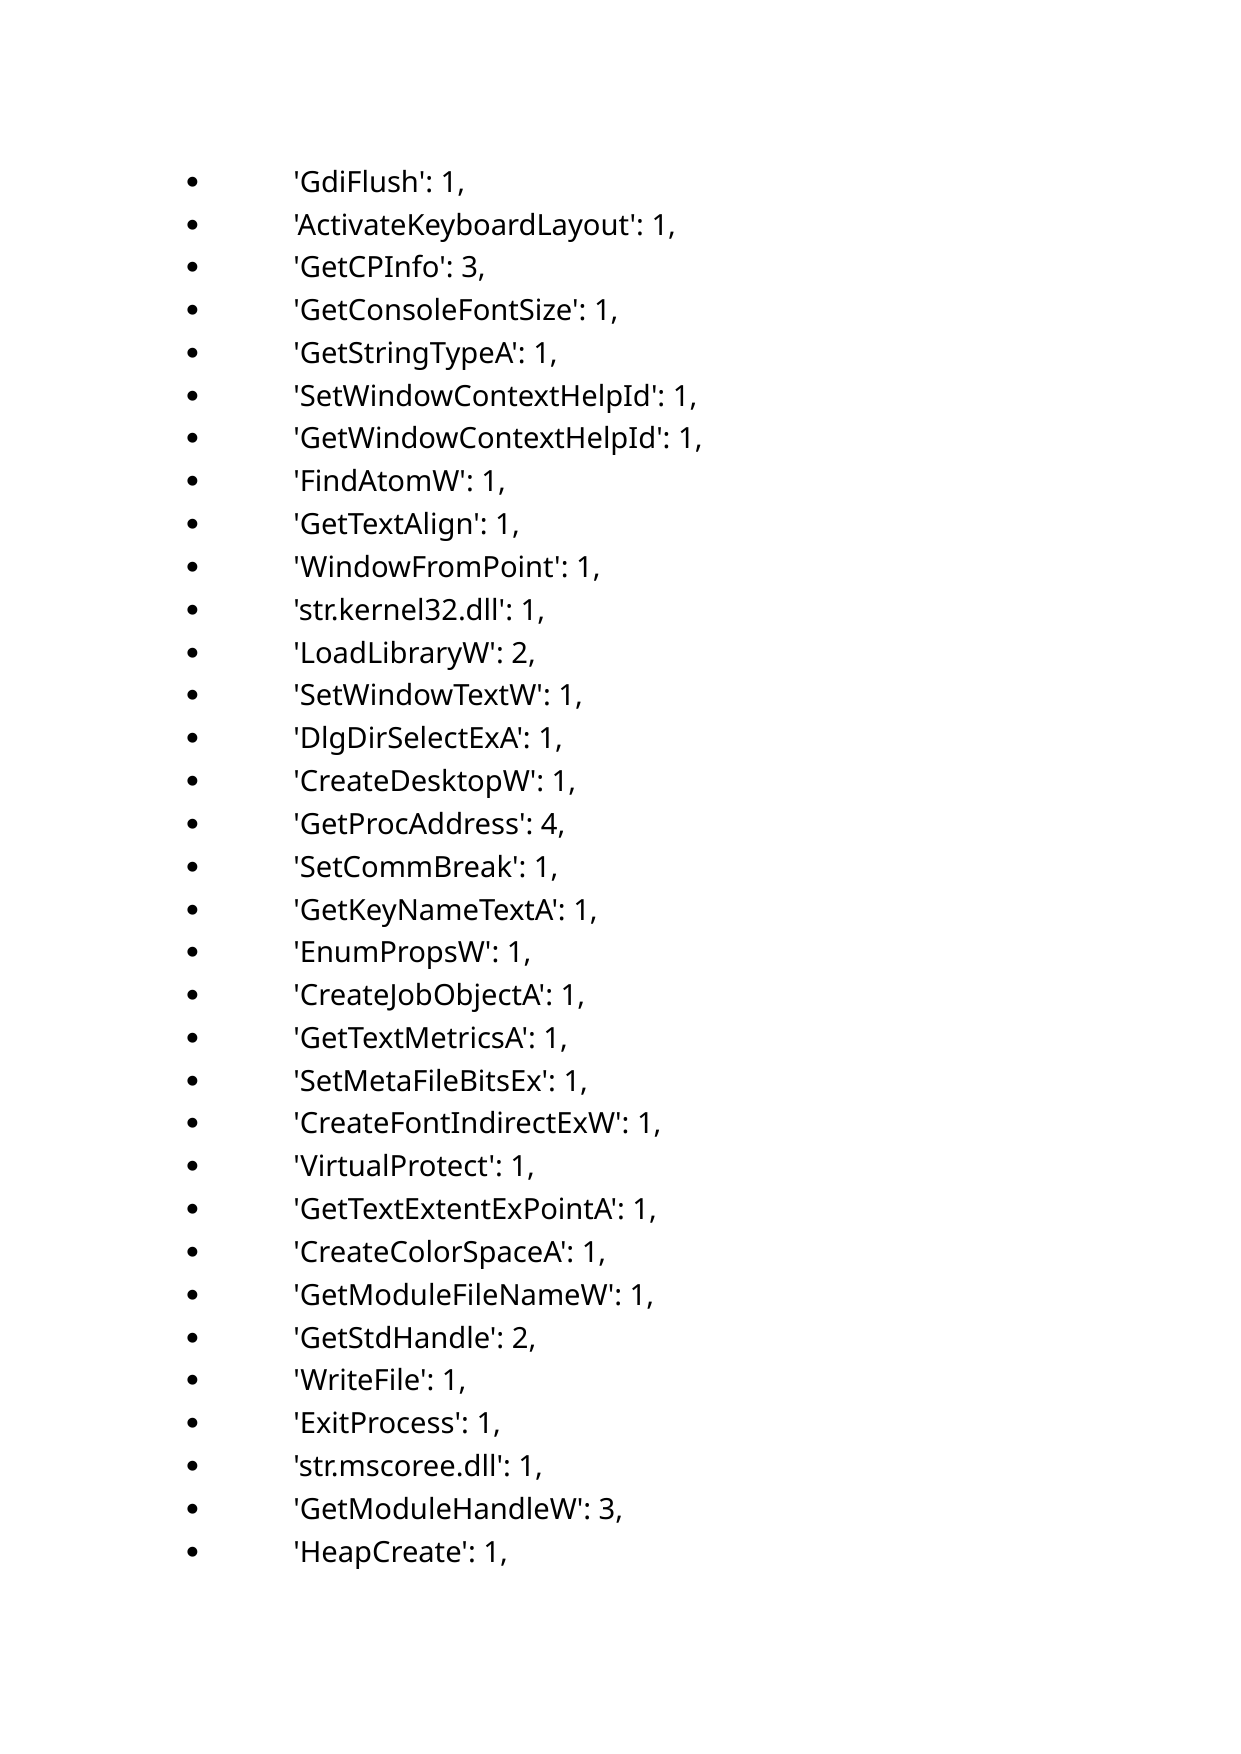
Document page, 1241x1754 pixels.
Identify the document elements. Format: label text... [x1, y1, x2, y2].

list 'CreateDesktopW': 1, [187, 760, 1090, 800]
list 'LoadLibraryW': 2, [187, 632, 1090, 672]
list 'HeapCreate': 1, [187, 1531, 1090, 1571]
list 'CreateJobObjectA': 1, [187, 974, 1090, 1014]
list 'GetCPInfo': 3, [187, 247, 1090, 286]
list 'SetWindowContextHelpId': 1, [187, 375, 1090, 415]
list 'WindowFromPoint': 1, [187, 546, 1090, 586]
list 'GetModuleHandleW': 3, [187, 1488, 1090, 1528]
list 'GetWindowContextHelpId': 1, [187, 418, 1090, 457]
list 'VirtualProtect': 1, [187, 1146, 1090, 1185]
list 'str.mscoree.dll': 1, [187, 1445, 1090, 1485]
list 'GetStringTypeA': 1, [187, 332, 1090, 372]
list 'CreateFontIndirectExW': 1, [187, 1103, 1090, 1142]
list 'GetTextAlign': 1, [187, 503, 1090, 543]
list 'ActivateKeyboardLayout': 1, [187, 204, 1090, 243]
list 'SetMetaFileBitsEx': 1, [187, 1060, 1090, 1100]
list 'GetTextMetricsA': 1, [187, 1017, 1090, 1057]
list 'CreateColorSpaceA': 1, [187, 1231, 1090, 1271]
list 'SetWindowTextW': 1, [187, 675, 1090, 714]
list 'GetKeyNameTextA': 1, [187, 889, 1090, 928]
list 'GetConsoleFontSize': 1, [187, 289, 1090, 329]
list 'str.kernel32.dll': 1, [187, 589, 1090, 629]
list 'FindAtomW': 1, [187, 461, 1090, 500]
list 'GetStdHandle': 2, [187, 1317, 1090, 1357]
list 'GetTextExtentExPointA': 1, [187, 1188, 1090, 1228]
list 'GetProcAddress': 4, [187, 803, 1090, 843]
list 'DlgDirSelectExA': 1, [187, 717, 1090, 757]
list 'SetCommBreak': 1, [187, 846, 1090, 886]
list 'WriteFile': 1, [187, 1360, 1090, 1399]
list 'ExitProcess': 1, [187, 1402, 1090, 1442]
list 'EnumPropsW': 1, [187, 932, 1090, 971]
list 'GdiFlush': 1, [187, 161, 1090, 201]
list 'GetModuleFileNameW': 1, [187, 1274, 1090, 1314]
